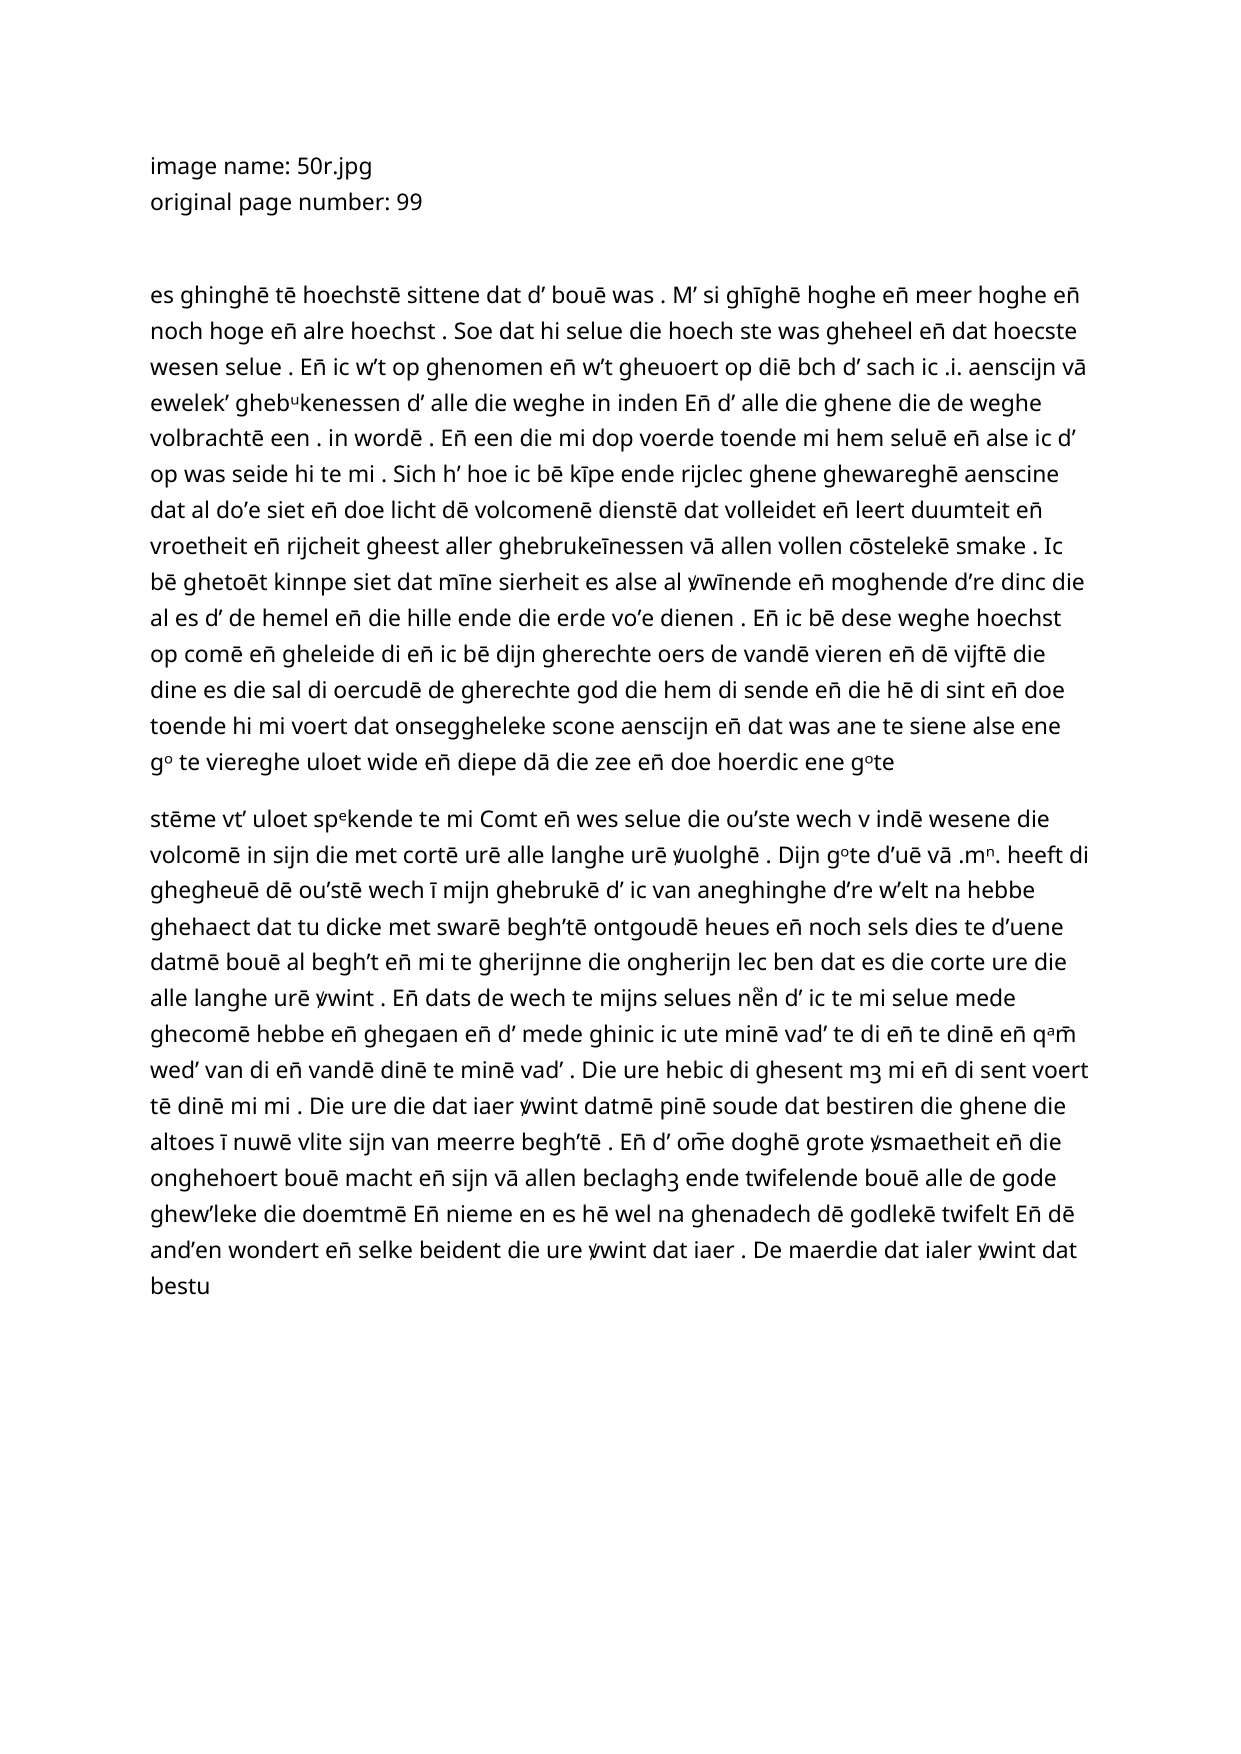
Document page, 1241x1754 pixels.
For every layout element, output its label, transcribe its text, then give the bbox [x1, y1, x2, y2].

text es ghinghē tē hoechstē sittene dat dʼ bouē was . Mʼ si ghīghē hoghe en̄ meer hoghe en̄ noch hoge en̄ alre hoechst . Soe dat hi selue die hoech ste was gheheel en̄ dat hoecste wesen selue . En̄ ic wʼt op ghenomen en̄ wʼt gheuoert op diē bch dʼ sach ic .i. aenscijn vā ewelekʼ ghebᵘkenessen dʼ alle die weghe in inden En̄ dʼ alle die ghene die de weghe volbrachtē een . in wordē . En̄ een die mi dop voerde toende mi hem seluē en̄ alse ic dʼ op was seide hi te mi . Sich hʼ hoe ic bē kīpe ende rijclec ghene ghewareghē aenscine dat al doʼe siet en̄ doe licht dē volcomenē dienstē dat volleidet en̄ leert duumteit en̄ vroetheit en̄ rijcheit gheest aller ghebrukeīnessen vā allen vollen cōstelekē smake . Ic bē ghetoēt kinnpe siet dat mīne sierheit es alse al ꝟwīnende en̄ moghende dʼre dinc die al es dʼ de hemel en̄ die hille ende die erde voʼe dienen . En̄ ic bē dese weghe hoechst op comē en̄ gheleide di en̄ ic bē dijn gherechte oers de vandē vieren en̄ dē vijftē die dine es die sal di oercudē de gherechte god die hem di sende en̄ die hē di sint en̄ doe toende hi mi voert dat onseggheleke scone aenscijn en̄ dat was ane te siene alse ene gᵒ te viereghe uloet wide en̄ diepe dā die zee en̄ doe hoerdic ene gᵒte [150, 279, 1090, 777]
text stēme vtʼ uloet spᵉkende te mi Comt en̄ wes selue die ouʼste wech v indē wesene die volcomē in sijn die met cortē urē alle langhe urē ꝟuolghē . Dijn gᵒte dʼuē vā .mⁿ. heeft di ghegheuē dē ouʼstē wech ī mijn ghebrukē dʼ ic van aneghinghe dʼre wʼelt na hebbe ghehaect dat tu dicke met swarē beghʼtē ontgoudē heues en̄ noch sels dies te dʼuene datmē bouē al beghʼt en̄ mi te gherijnne die ongherijn lec ben dat es die corte ure die alle langhe urē ꝟwint . En̄ dats de wech te mijns selues ne᷑n dʼ ic te mi selue mede ghecomē hebbe en̄ ghegaen en̄ dʼ mede ghinic ic ute minē vadʼ te di en̄ te dinē en̄ qᵃm̄ wedʼ van di en̄ vandē dinē te minē vadʼ . Die ure hebic di ghesent mꝫ mi en̄ di sent voert tē dinē mi mi . Die ure die dat iaer ꝟwint datmē pinē soude dat bestiren die ghene die altoes ī nuwē vlite sijn van meerre beghʼtē . En̄ dʼ om̅e doghē grote ꝟsmaetheit en̄ die onghehoert bouē macht en̄ sijn vā allen beclaghꝫ ende twifelende bouē alle de gode ghewʼleke die doemtmē En̄ nieme en es hē wel na ghenadech dē godlekē twifelt En̄ dē andʼen wondert en̄ selke beident die ure ꝟwint dat iaer . De maerdie dat ialer ꝟwint dat bestu [150, 803, 1090, 1301]
text image name: 50r.jpg original page number: 99 [150, 150, 1090, 253]
